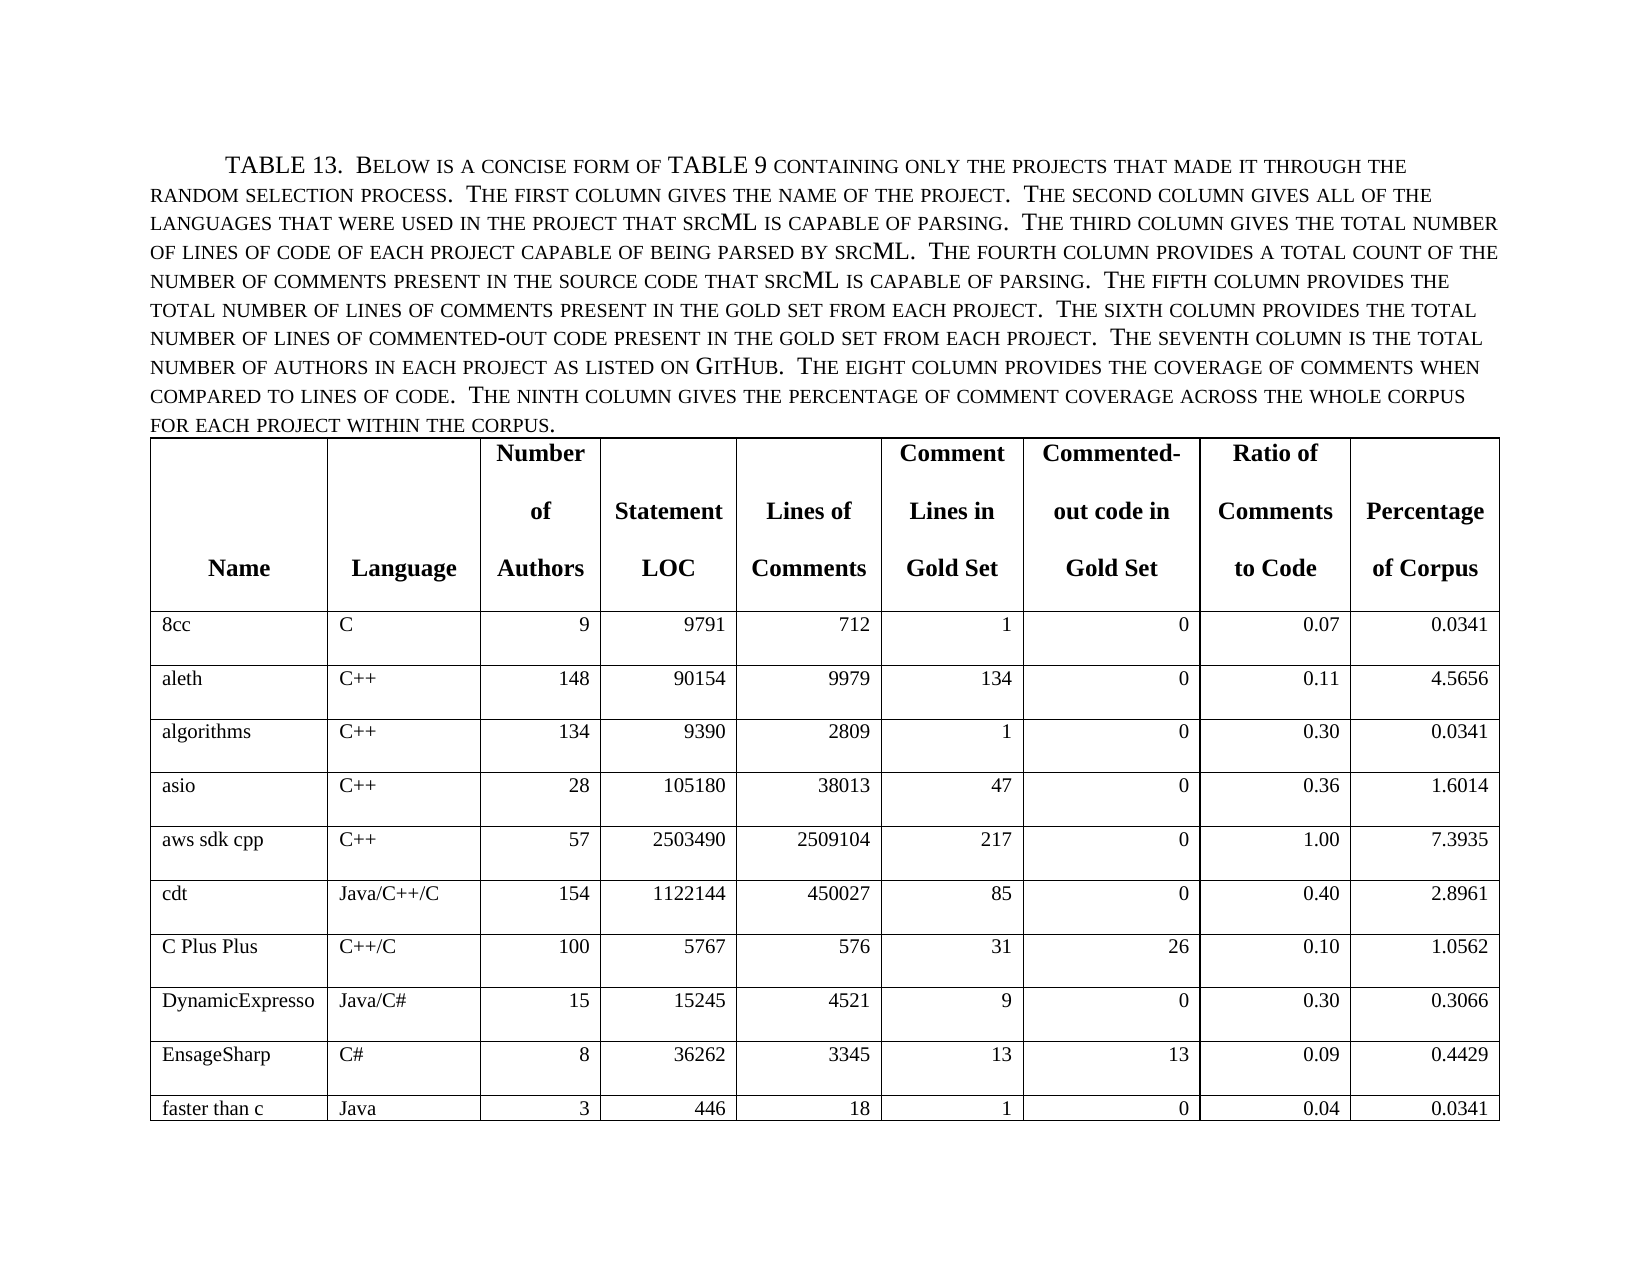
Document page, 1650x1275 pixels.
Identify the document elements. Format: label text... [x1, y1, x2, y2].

table_cell 9979 [737, 666, 881, 718]
table_cell 0.07 [1201, 612, 1350, 665]
table_cell 5767 [601, 935, 736, 987]
table_cell aleth [151, 666, 327, 718]
table_cell 36262 [601, 1042, 736, 1095]
table_cell 105180 [601, 773, 736, 826]
table_cell 31 [882, 935, 1023, 987]
table_cell 0.09 [1201, 1042, 1350, 1095]
table_cell 0.11 [1201, 666, 1350, 718]
table_cell 0.30 [1201, 988, 1350, 1041]
table_cell 0 [1024, 720, 1199, 772]
table_cell 4521 [737, 988, 881, 1041]
table_cell EnsageSharp [151, 1042, 327, 1095]
table_cell 85 [882, 881, 1023, 933]
table_cell 28 [481, 773, 600, 826]
table_cell 134 [481, 720, 600, 772]
table_cell 0.10 [1201, 935, 1350, 987]
table_cell 712 [737, 612, 881, 665]
table_cell 1122144 [601, 881, 736, 933]
table_cell 7.3935 [1351, 827, 1499, 880]
table_cell 0.4429 [1351, 1042, 1499, 1095]
table_cell 18 [737, 1096, 881, 1120]
table_cell algorithms [151, 720, 327, 772]
table_cell asio [151, 773, 327, 826]
table_cell Java [328, 1096, 480, 1120]
table_cell 154 [481, 881, 600, 933]
table_cell 1 [882, 612, 1023, 665]
table_cell 90154 [601, 666, 736, 718]
table_cell cdt [151, 881, 327, 933]
table_header Statement LOC [601, 439, 736, 611]
table_cell 0 [1024, 988, 1199, 1041]
table_cell 0 [1024, 612, 1199, 665]
table_cell C++ [328, 720, 480, 772]
table_cell 148 [481, 666, 600, 718]
table_cell C++ [328, 773, 480, 826]
table_cell 15 [481, 988, 600, 1041]
table_cell 1 [882, 1096, 1023, 1120]
table_cell 0.0341 [1351, 720, 1499, 772]
table_cell C++ [328, 666, 480, 718]
table_cell 0.30 [1201, 720, 1350, 772]
table_cell 1.00 [1201, 827, 1350, 880]
table_cell 576 [737, 935, 881, 987]
table_cell 2.8961 [1351, 881, 1499, 933]
table_cell 2809 [737, 720, 881, 772]
table_cell C++/C [328, 935, 480, 987]
table_header Language [328, 439, 480, 611]
table_cell C# [328, 1042, 480, 1095]
table_cell 13 [882, 1042, 1023, 1095]
table_cell 8 [481, 1042, 600, 1095]
table_cell 2503490 [601, 827, 736, 880]
table_cell 26 [1024, 935, 1199, 987]
table_cell 57 [481, 827, 600, 880]
table_cell 1.0562 [1351, 935, 1499, 987]
table_cell 217 [882, 827, 1023, 880]
table_cell Java/C# [328, 988, 480, 1041]
table_header Commented-out code in Gold Set [1024, 439, 1199, 611]
table_cell 134 [882, 666, 1023, 718]
table_cell faster than c [151, 1096, 327, 1120]
table_cell 0.3066 [1351, 988, 1499, 1041]
table_cell 2509104 [737, 827, 881, 880]
table_cell 38013 [737, 773, 881, 826]
table_cell 0.36 [1201, 773, 1350, 826]
table_header Number of Authors [481, 439, 600, 611]
table_cell 9 [882, 988, 1023, 1041]
table_cell 1.6014 [1351, 773, 1499, 826]
table_cell 0 [1024, 773, 1199, 826]
table_cell 3345 [737, 1042, 881, 1095]
table_cell 0 [1024, 1096, 1199, 1120]
table_header Ratio of Comments to Code [1201, 439, 1350, 611]
table_cell 446 [601, 1096, 736, 1120]
table_cell 9 [481, 612, 600, 665]
table_cell C Plus Plus [151, 935, 327, 987]
table_cell 9390 [601, 720, 736, 772]
table_cell 13 [1024, 1042, 1199, 1095]
table_cell 450027 [737, 881, 881, 933]
table_cell 8cc [151, 612, 327, 665]
table_header Comment Lines in Gold Set [882, 439, 1023, 611]
table_cell 3 [481, 1096, 600, 1120]
table_cell 47 [882, 773, 1023, 826]
table_header Percentage of Corpus [1351, 439, 1499, 611]
table_cell DynamicExpresso [151, 988, 327, 1041]
table_header Name [151, 439, 327, 611]
table_cell 0 [1024, 827, 1199, 880]
table_cell 0.40 [1201, 881, 1350, 933]
table_cell 0.0341 [1351, 612, 1499, 665]
table_cell 15245 [601, 988, 736, 1041]
table_cell 0 [1024, 666, 1199, 718]
table_cell Java/C++/C [328, 881, 480, 933]
table_cell 9791 [601, 612, 736, 665]
table_cell 4.5656 [1351, 666, 1499, 718]
table_cell 100 [481, 935, 600, 987]
table_cell 0.0341 [1351, 1096, 1499, 1120]
table_cell C++ [328, 827, 480, 880]
table_cell 0.04 [1201, 1096, 1350, 1120]
table_cell 1 [882, 720, 1023, 772]
table_cell 0 [1024, 881, 1199, 933]
table_cell C [328, 612, 480, 665]
table_cell aws sdk cpp [151, 827, 327, 880]
table_header Lines of Comments [737, 439, 881, 611]
